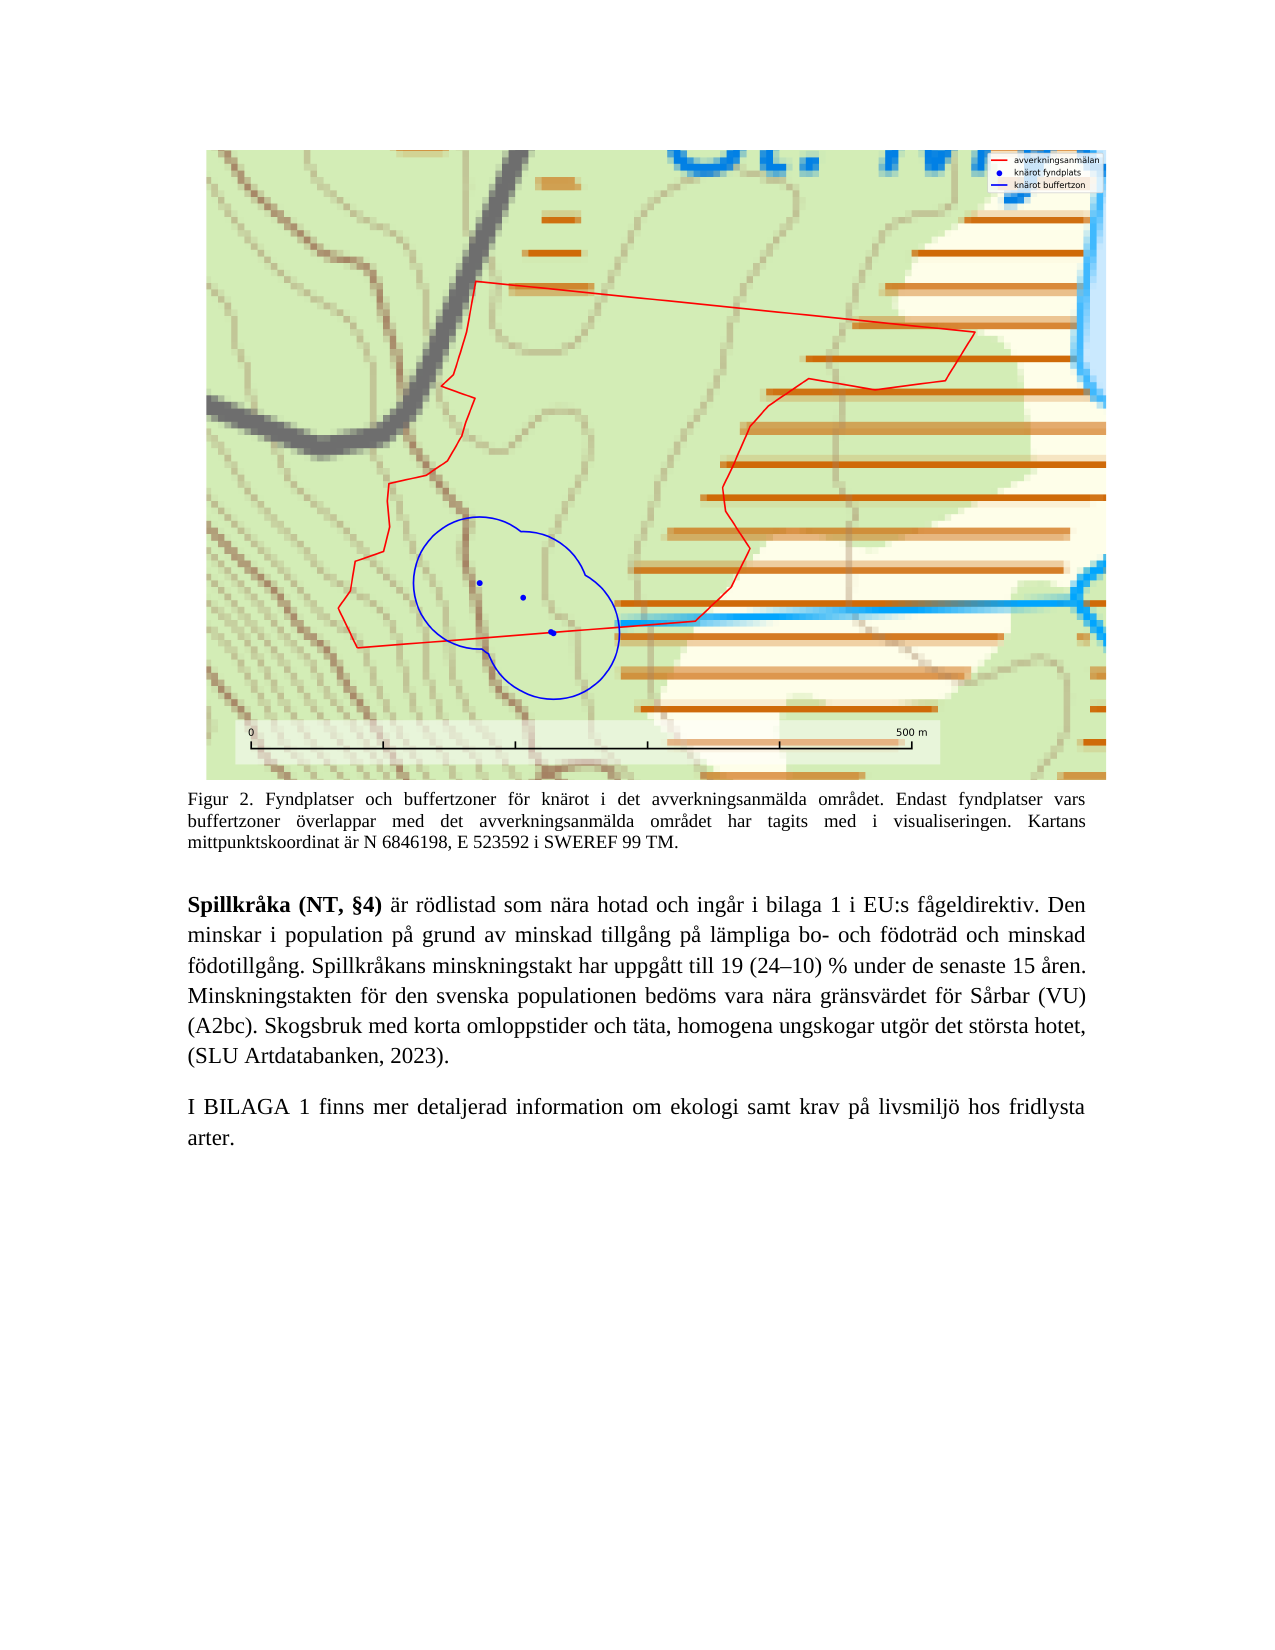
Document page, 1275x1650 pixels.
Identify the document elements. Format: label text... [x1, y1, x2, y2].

picture [206, 150, 1107, 780]
text I BILAGA 1 finns mer detaljerad information om ekologi samt krav på livsmiljö hos fridlysta arter. [187, 1093, 1087, 1150]
text Spillkråka (NT, §4) är rödlistad som nära hotad och ingår i bilaga 1 i EU:s fågeldirektiv. Den minskar i population på grund av minskad tillgång på lämpliga bo- och födoträd och minskad födotillgång. Spillkråkans minskningstakt har uppgått till 19 (24–10) % under de senaste 15 åren. Minskningstakten för den svenska populationen bedöms vara nära gränsvärdet för Sårbar (VU) (A2bc). Skogsbruk med korta omloppstider och täta, homogena ungskogar utgör det största hotet, (SLU Artdatabanken, 2023). [187, 891, 1087, 1069]
text Figur 2. Fyndplatser och buffertzoner för knärot i det avverkningsanmälda området. Endast fyndplatser vars buffertzoner överlappar med det avverkningsanmälda området har tagits med i visualiseringen. Kartans mittpunktskoordinat är N 6846198, E 523592 i SWEREF 99 TM. [187, 788, 1087, 853]
